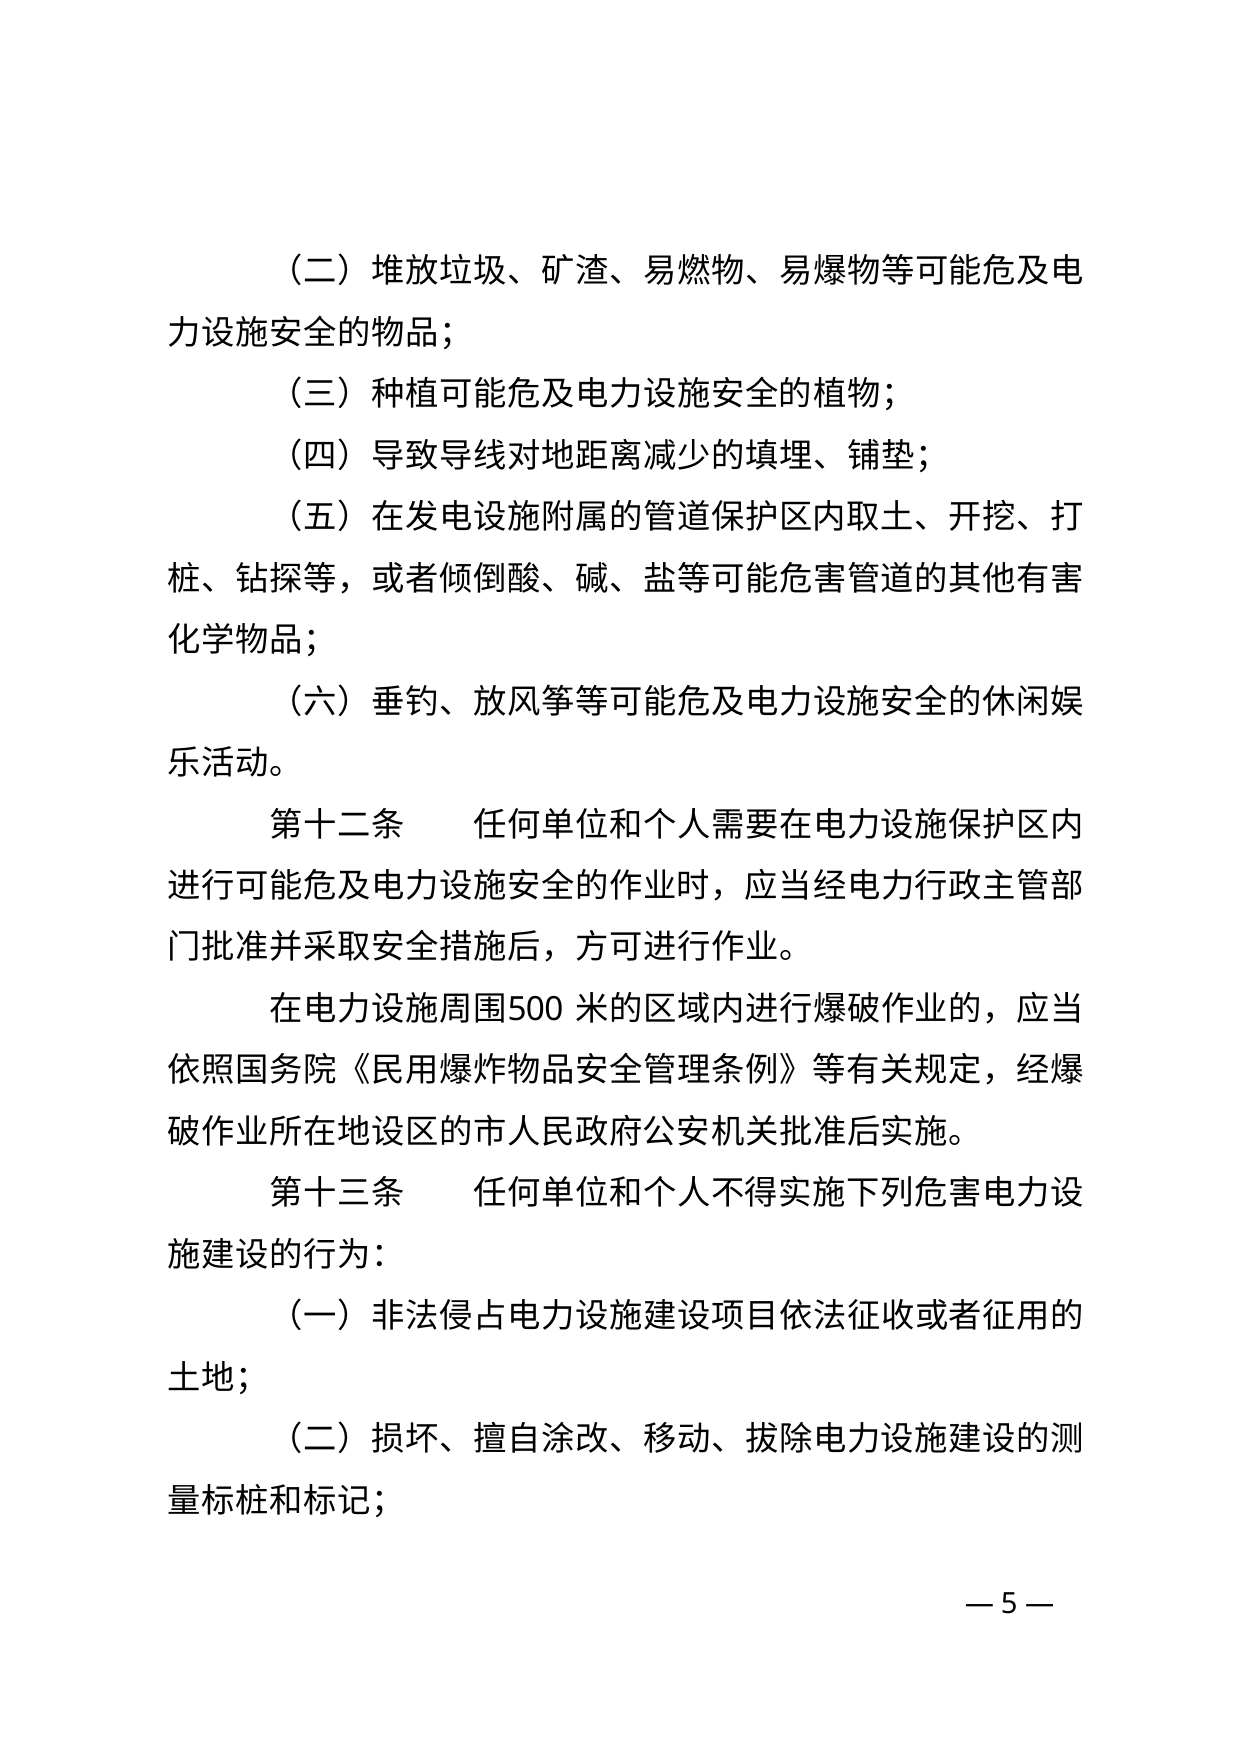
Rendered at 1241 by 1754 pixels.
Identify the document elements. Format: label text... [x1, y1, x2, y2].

text （一）非法侵占电力设施建设项目依法征收或者征用的土地； [168, 1282, 1084, 1405]
text （二）损坏、擅自涂改、移动、拔除电力设施建设的测量标桩和标记； [168, 1405, 1084, 1528]
text 第十二条 任何单位和个人需要在电力设施保护区内进行可能危及电力设施安全的作业时，应当经电力行政主管部门批准并采取安全措施后，方可进行作业。 [168, 791, 1084, 975]
text （四）导致导线对地距离减少的填埋、铺垫； [168, 422, 1084, 483]
text （六）垂钓、放风筝等可能危及电力设施安全的休闲娱乐活动。 [168, 668, 1084, 791]
text 第十三条 任何单位和个人不得实施下列危害电力设施建设的行为： [168, 1159, 1084, 1282]
text （二）堆放垃圾、矿渣、易燃物、易爆物等可能危及电力设施安全的物品； [168, 238, 1084, 361]
text 在电力设施周围500米的区域内进行爆破作业的，应当依照国务院《民用爆炸物品安全管理条例》等有关规定，经爆破作业所在地设区的市人民政府公安机关批准后实施。 [168, 975, 1084, 1159]
text （五）在发电设施附属的管道保护区内取土、开挖、打桩、钻探等，或者倾倒酸、碱、盐等可能危害管道的其他有害化学物品； [168, 483, 1084, 668]
text （三）种植可能危及电力设施安全的植物； [168, 361, 1084, 422]
